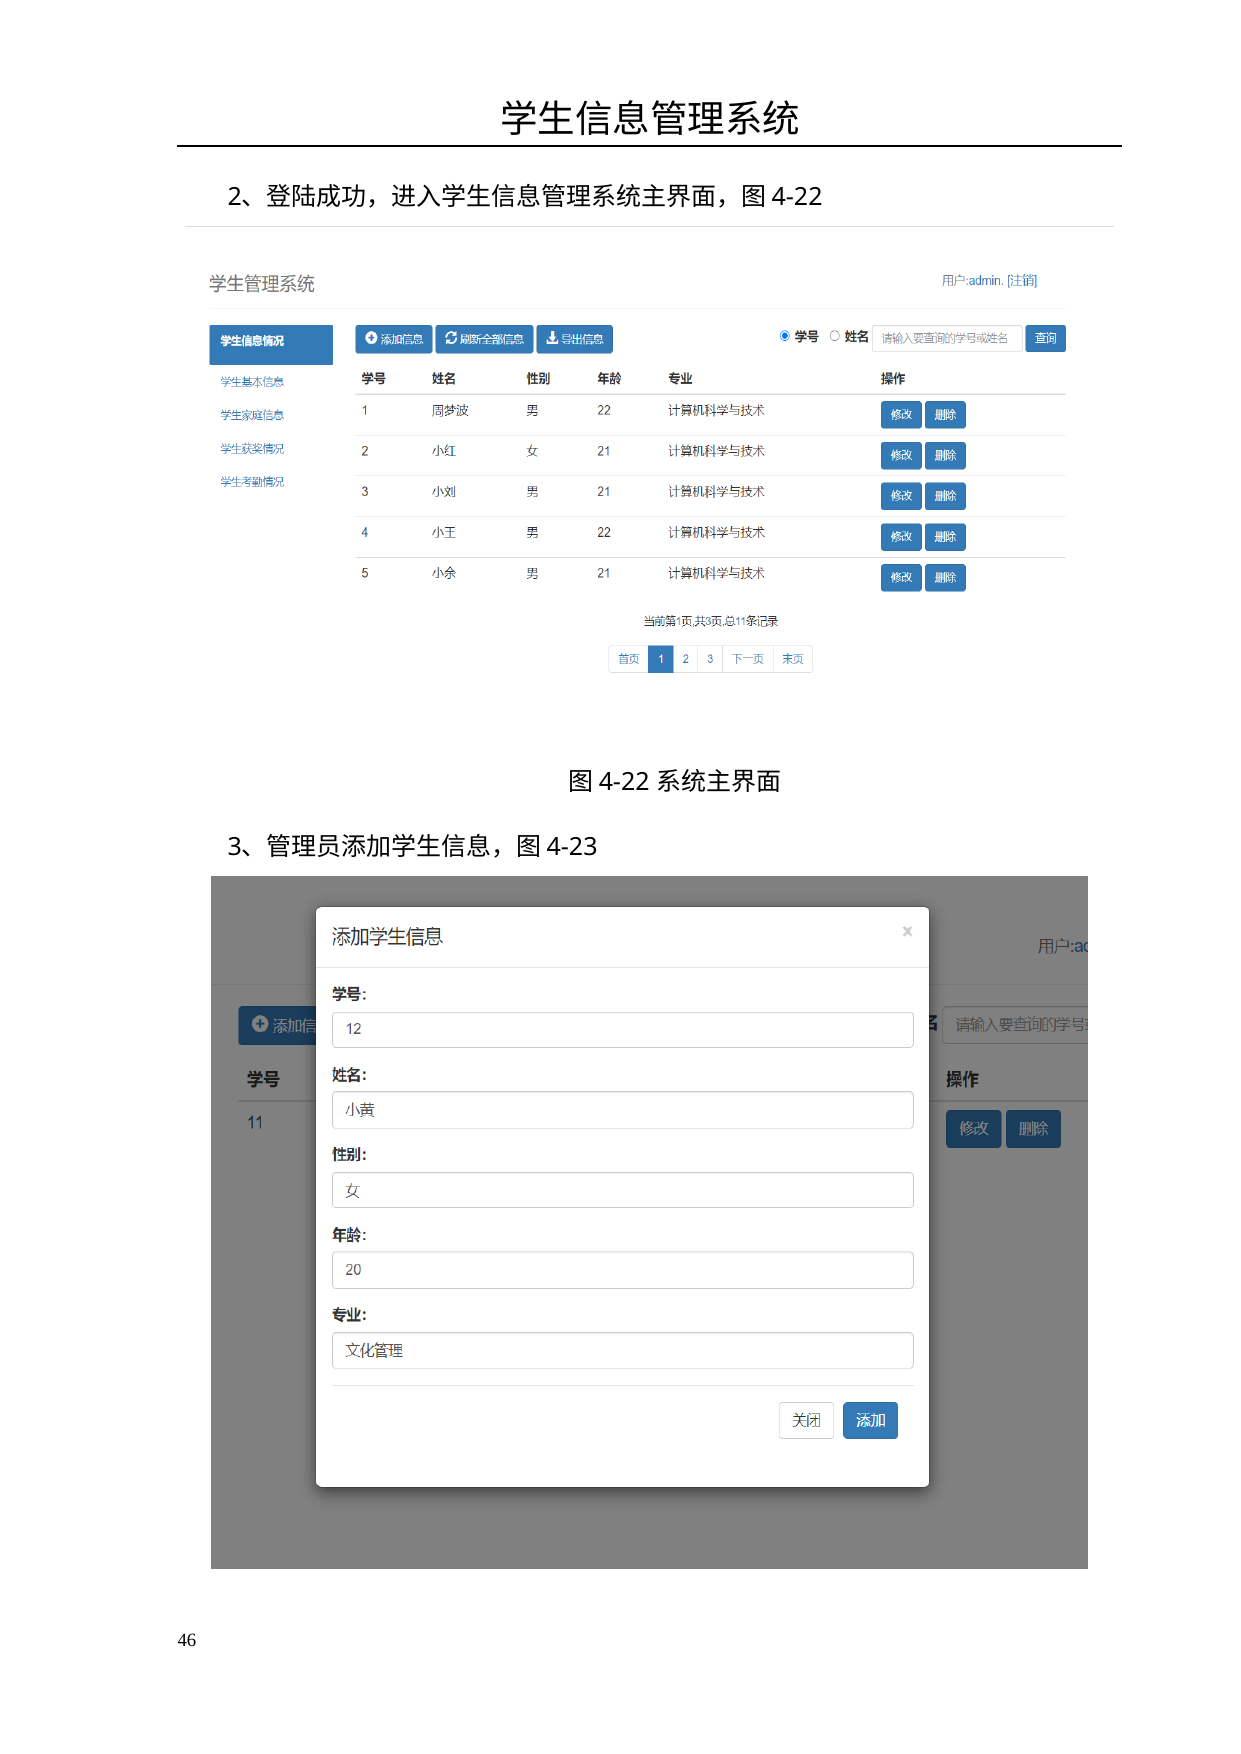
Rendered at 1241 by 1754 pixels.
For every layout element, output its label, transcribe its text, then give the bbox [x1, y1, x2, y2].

text 3、管理员添加学生信息，图4-23 [177, 812, 1122, 877]
text 图4-22 系统主界面 [177, 747, 1122, 812]
picture [211, 876, 1088, 1569]
picture [185, 226, 1114, 726]
text 2、登陆成功，进入学生信息管理系统主界面，图4-22 [177, 162, 1122, 227]
